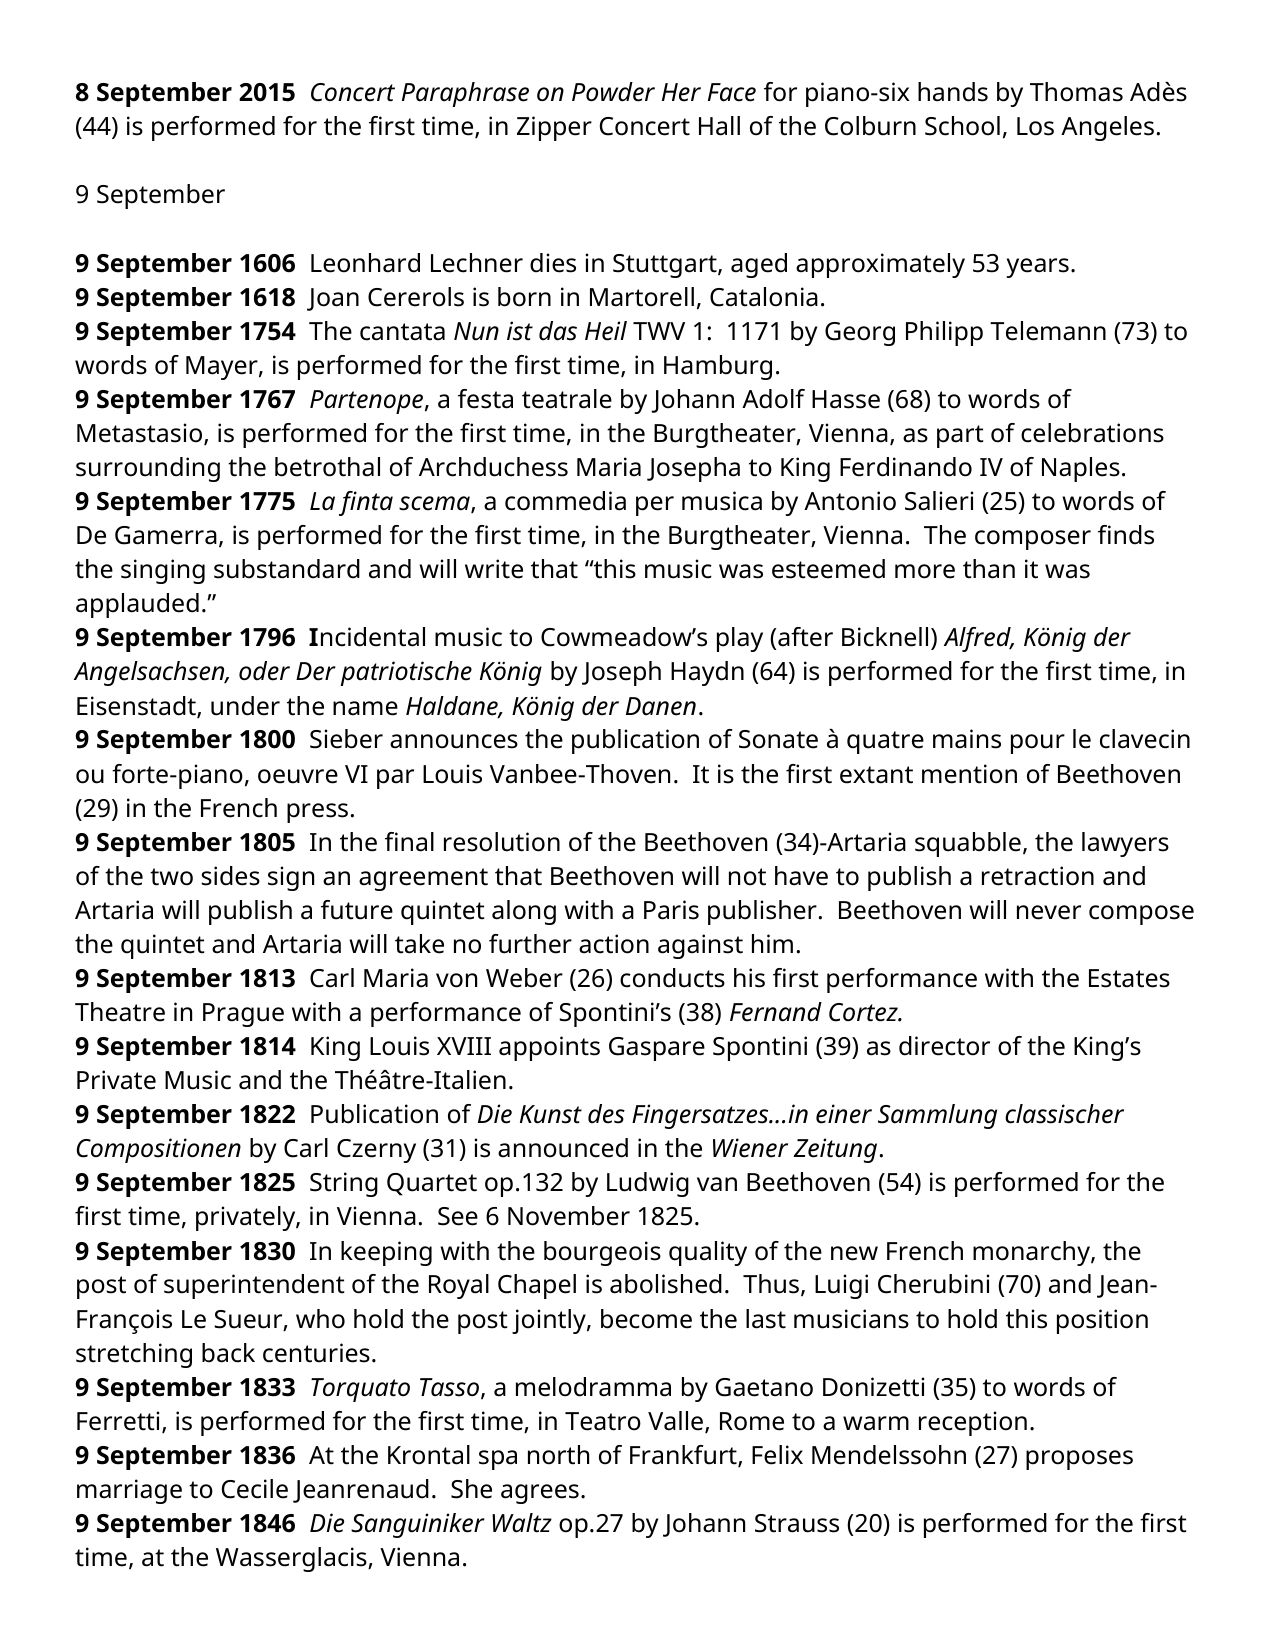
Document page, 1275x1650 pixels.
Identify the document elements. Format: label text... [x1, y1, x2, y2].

text 9 September 1805 In the final resolution of the Beethoven (34)-Artaria squabble, the lawyers of the two sides sign an agreement that Beethoven will not have to publish a retraction and Artaria will publish a future quintet along with a Paris publisher. Beethoven will never compose the quintet and Artaria will take no further action against him. [75, 824, 1200, 961]
text 9 September 1754 The cantata Nun ist das Heil TWV 1: 1171 by Georg Philipp Telemann (73) to words of Mayer, is performed for the first time, in Hamburg. [75, 313, 1200, 382]
text 9 September 1814 King Louis XVIII appoints Gaspare Spontini (39) as director of the King’s Private Music and the Théâtre-Italien. [75, 1029, 1200, 1097]
text 9 September 1618 Joan Cererols is born in Martorell, Catalonia. [75, 279, 1200, 313]
text 9 September 1796 Incidental music to Cowmeadow’s play (after Bicknell) Alfred, König der Angelsachsen, oder Der patriotische König by Joseph Haydn (64) is performed for the first time, in Eisenstadt, under the name Haldane, König der Danen. [75, 620, 1200, 722]
text 9 September 1833 Torquato Tasso, a melodramma by Gaetano Donizetti (35) to words of Ferretti, is performed for the first time, in Teatro Valle, Rome to a warm reception. [75, 1369, 1200, 1437]
text 9 September 1836 At the Krontal spa north of Frankfurt, Felix Mendelssohn (27) proposes marriage to Cecile Jeanrenaud. She agrees. [75, 1437, 1200, 1506]
text 9 September 1800 Sieber announces the publication of Sonate à quatre mains pour le clavecin ou forte-piano, oeuvre VI par Louis Vanbee-Thoven. It is the first extant mention of Beethoven (29) in the French press. [75, 722, 1200, 824]
text 9 September [75, 177, 1200, 211]
text 8 September 2015 Concert Paraphrase on Powder Her Face for piano-six hands by Thomas Adès (44) is performed for the first time, in Zipper Concert Hall of the Colburn School, Los Angeles. [75, 75, 1200, 143]
text 9 September 1775 La finta scema, a commedia per musica by Antonio Salieri (25) to words of De Gamerra, is performed for the first time, in the Burgtheater, Vienna. The composer finds the singing substandard and will write that “this music was esteemed more than it was applauded.” [75, 484, 1200, 620]
text 9 September 1846 Die Sanguiniker Waltz op.27 by Johann Strauss (20) is performed for the first time, at the Wasserglacis, Vienna. [75, 1506, 1200, 1574]
text 9 September 1767 Partenope, a festa teatrale by Johann Adolf Hasse (68) to words of Metastasio, is performed for the first time, in the Burgtheater, Vienna, as part of celebrations surrounding the betrothal of Archduchess Maria Josepha to King Ferdinando IV of Naples. [75, 382, 1200, 484]
text 9 September 1606 Leonhard Lechner dies in Stuttgart, aged approximately 53 years. [75, 245, 1200, 279]
text 9 September 1813 Carl Maria von Weber (26) conducts his first performance with the Estates Theatre in Prague with a performance of Spontini’s (38) Fernand Cortez. [75, 961, 1200, 1029]
text 9 September 1825 String Quartet op.132 by Ludwig van Beethoven (54) is performed for the first time, privately, in Vienna. See 6 November 1825. [75, 1165, 1200, 1233]
